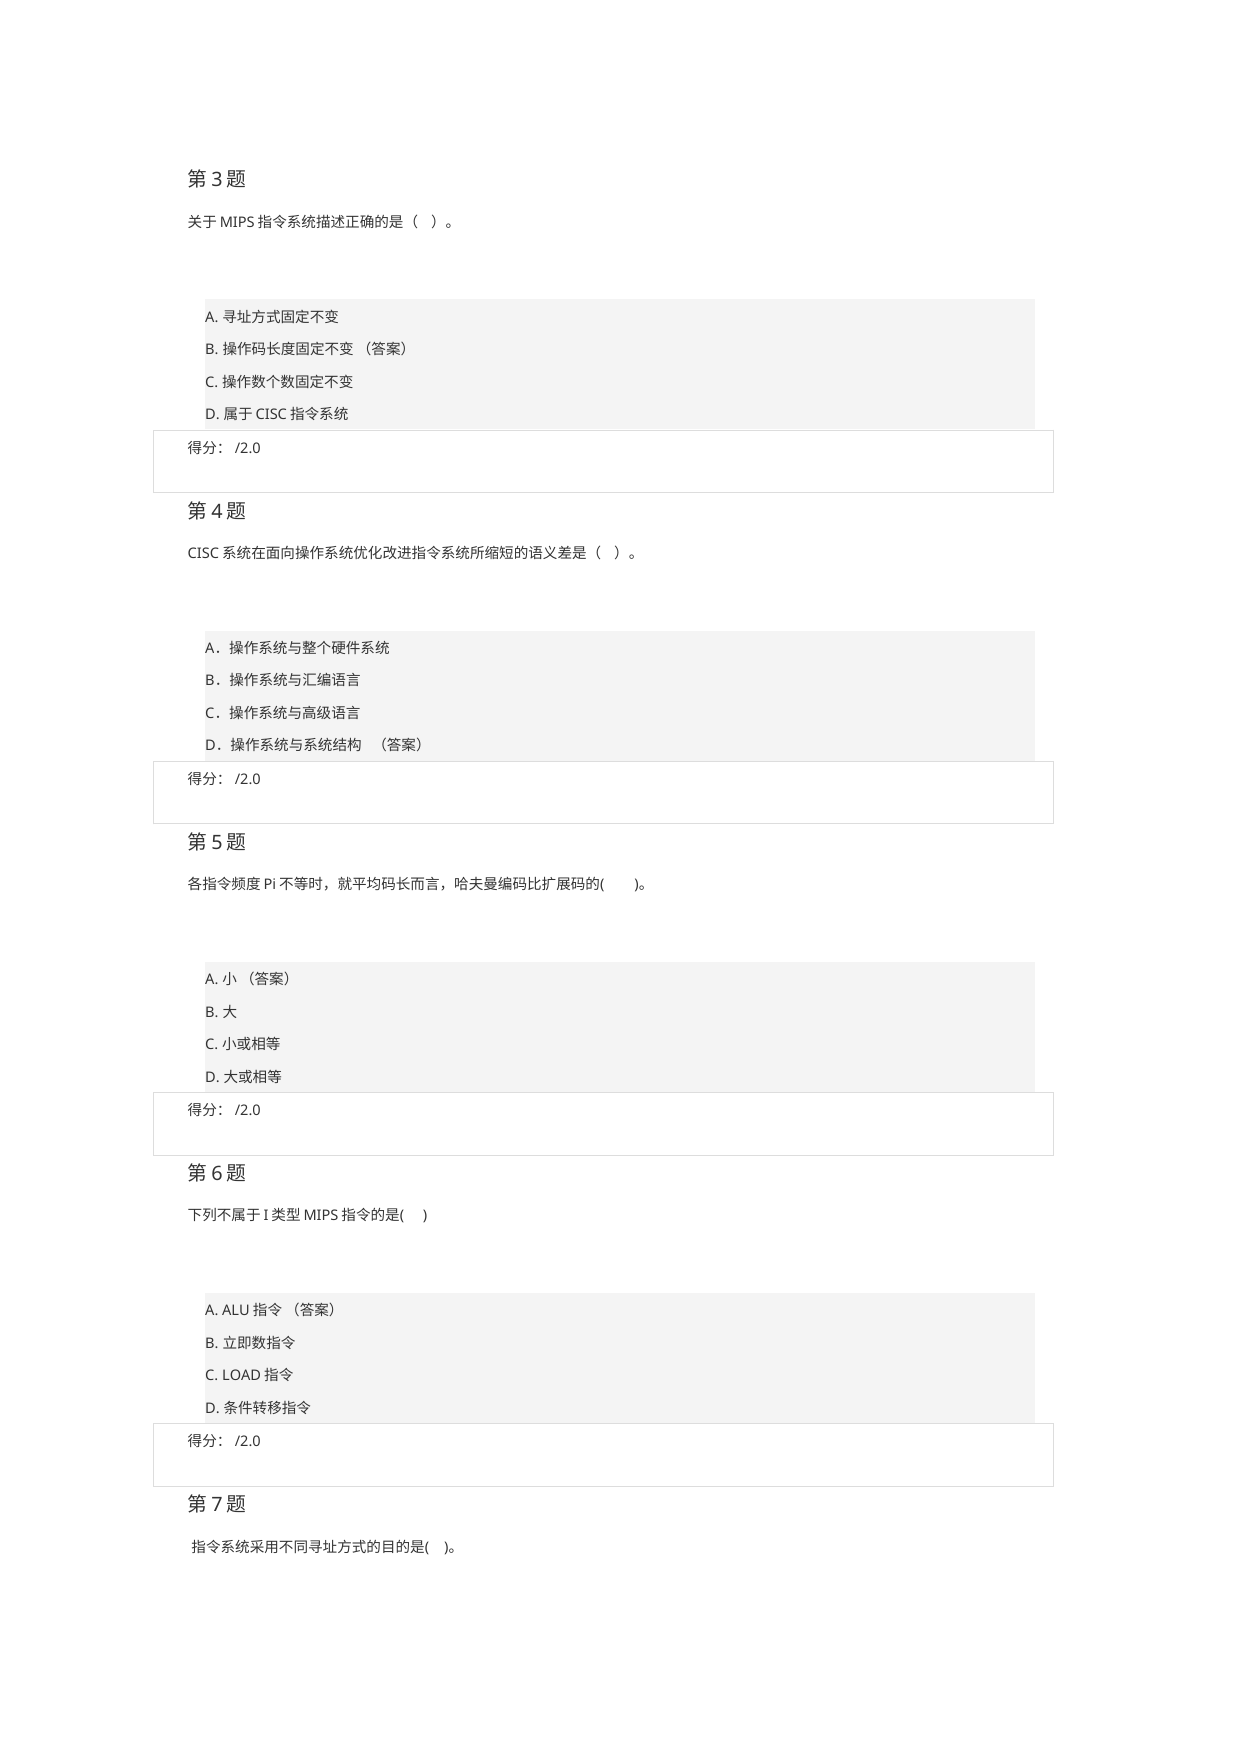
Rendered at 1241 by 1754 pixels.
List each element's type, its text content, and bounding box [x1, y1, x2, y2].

text D．操作系统与系统结构 （答案） [205, 728, 1035, 761]
text 第4题 [187, 493, 1053, 526]
text 得分： /2.0 [154, 1093, 1053, 1155]
text B. 操作码长度固定不变 （答案） [205, 332, 1035, 364]
text A. 寻址方式固定不变 [205, 299, 1035, 332]
text A．操作系统与整个硬件系统 [205, 631, 1035, 663]
text 第6题 [187, 1156, 1053, 1188]
text D. 条件转移指令 [205, 1391, 1035, 1423]
text A. 小 （答案） [205, 962, 1035, 994]
text C. 小或相等 [205, 1027, 1035, 1059]
text D. 属于CISC指令系统 [205, 397, 1035, 429]
text B. 立即数指令 [205, 1326, 1035, 1358]
text 得分： /2.0 [154, 762, 1053, 823]
text 下列不属于I类型MIPS指令的是( ) [187, 1198, 1053, 1231]
text 第7题 [187, 1487, 1053, 1519]
text C. LOAD指令 [205, 1358, 1035, 1391]
text 各指令频度Pi不等时，就平均码长而言，哈夫曼编码比扩展码的( )。 [187, 867, 1053, 899]
text 得分： /2.0 [154, 1424, 1053, 1486]
text CISC系统在面向操作系统优化改进指令系统所缩短的语义差是（ ）。 [187, 536, 1053, 568]
text C．操作系统与高级语言 [205, 696, 1035, 728]
text C. 操作数个数固定不变 [205, 364, 1035, 397]
text 得分： /2.0 [154, 431, 1053, 492]
text 指令系统采用不同寻址方式的目的是( )。 [187, 1529, 1053, 1562]
text A. ALU指令 （答案） [205, 1293, 1035, 1326]
text B．操作系统与汇编语言 [205, 663, 1035, 696]
text B. 大 [205, 994, 1035, 1027]
text 第5题 [187, 824, 1053, 857]
text D. 大或相等 [205, 1059, 1035, 1092]
text 关于MIPS指令系统描述正确的是（ ）。 [187, 204, 1053, 237]
text 第3题 [187, 162, 1053, 194]
